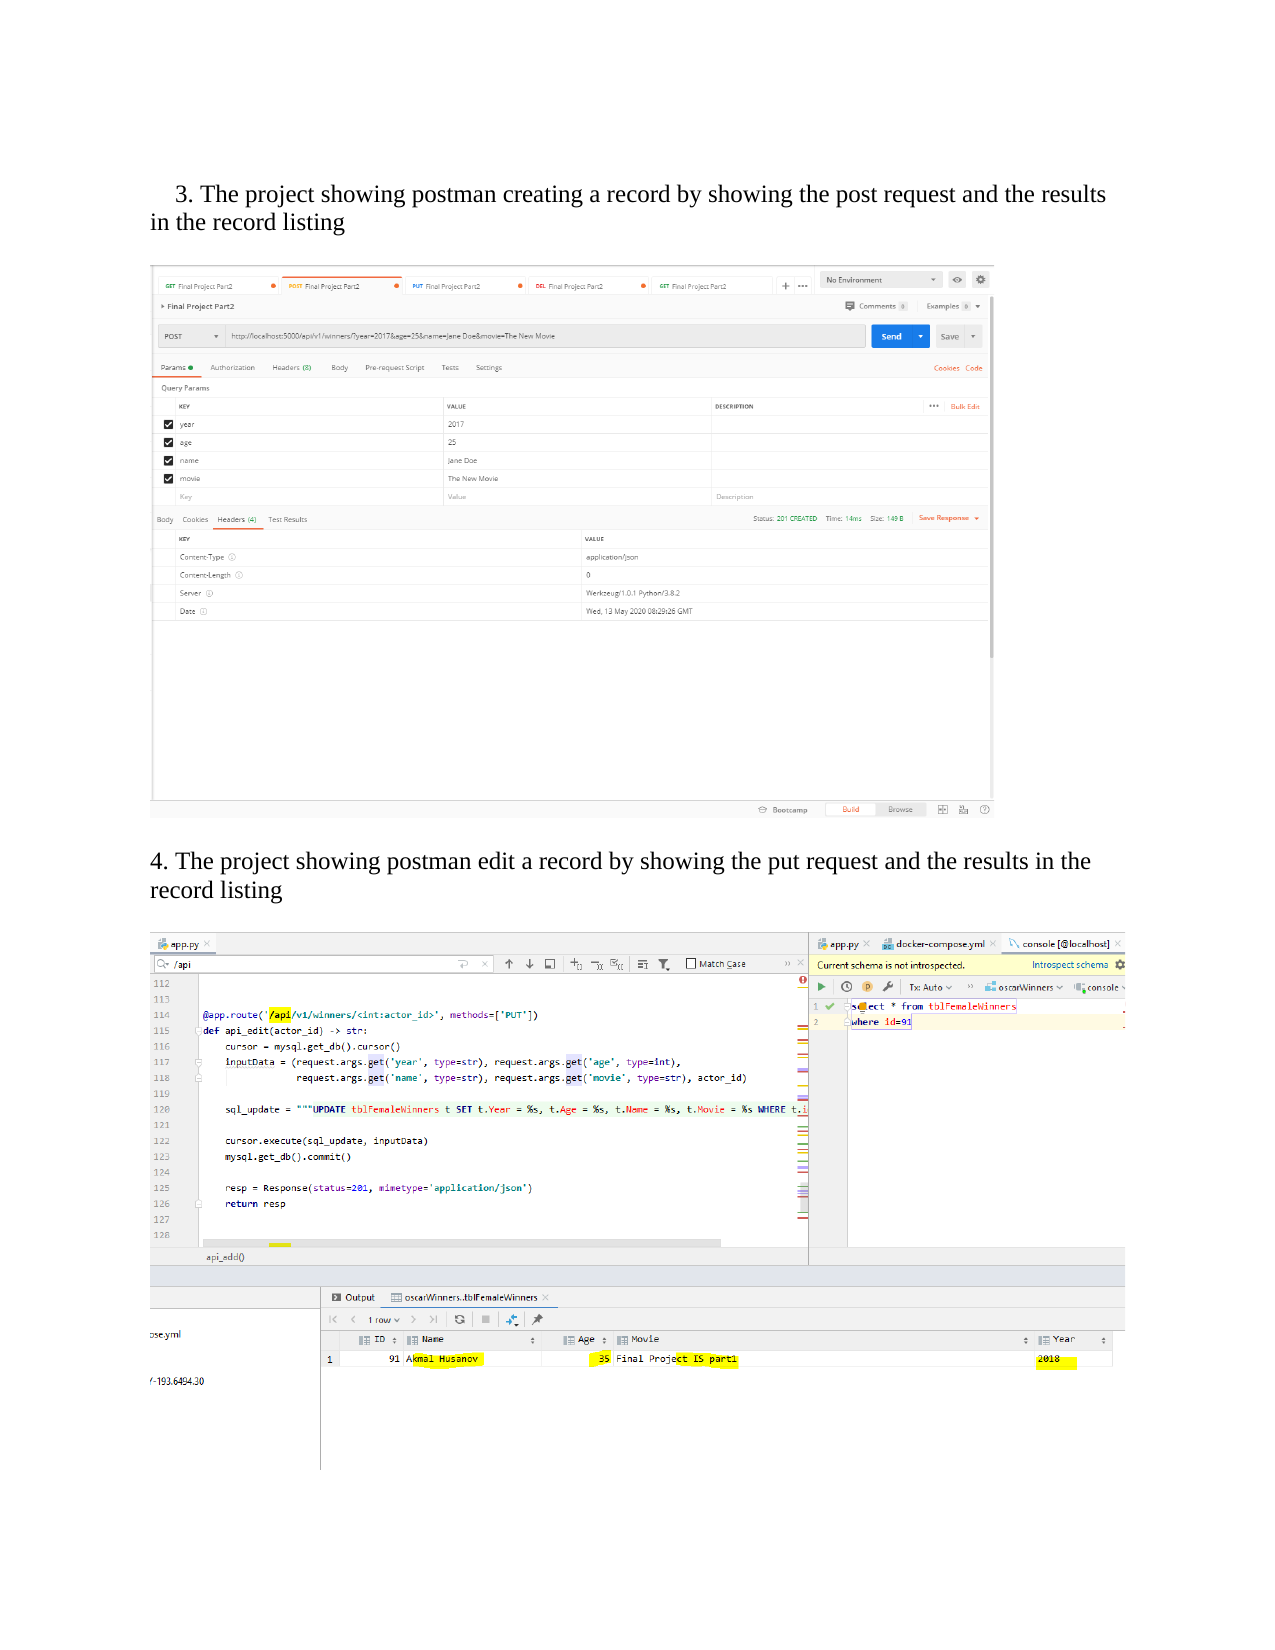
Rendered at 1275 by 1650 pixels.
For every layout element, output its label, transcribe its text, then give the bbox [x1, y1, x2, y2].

text 3. The project showing postman creating a record by showing the post request and the results in the record listing [150, 150, 1125, 236]
picture [150, 932, 1125, 1470]
text 4. The project showing postman edit a record by showing the put request and the results in the record listing [150, 846, 1125, 904]
picture [150, 265, 995, 818]
